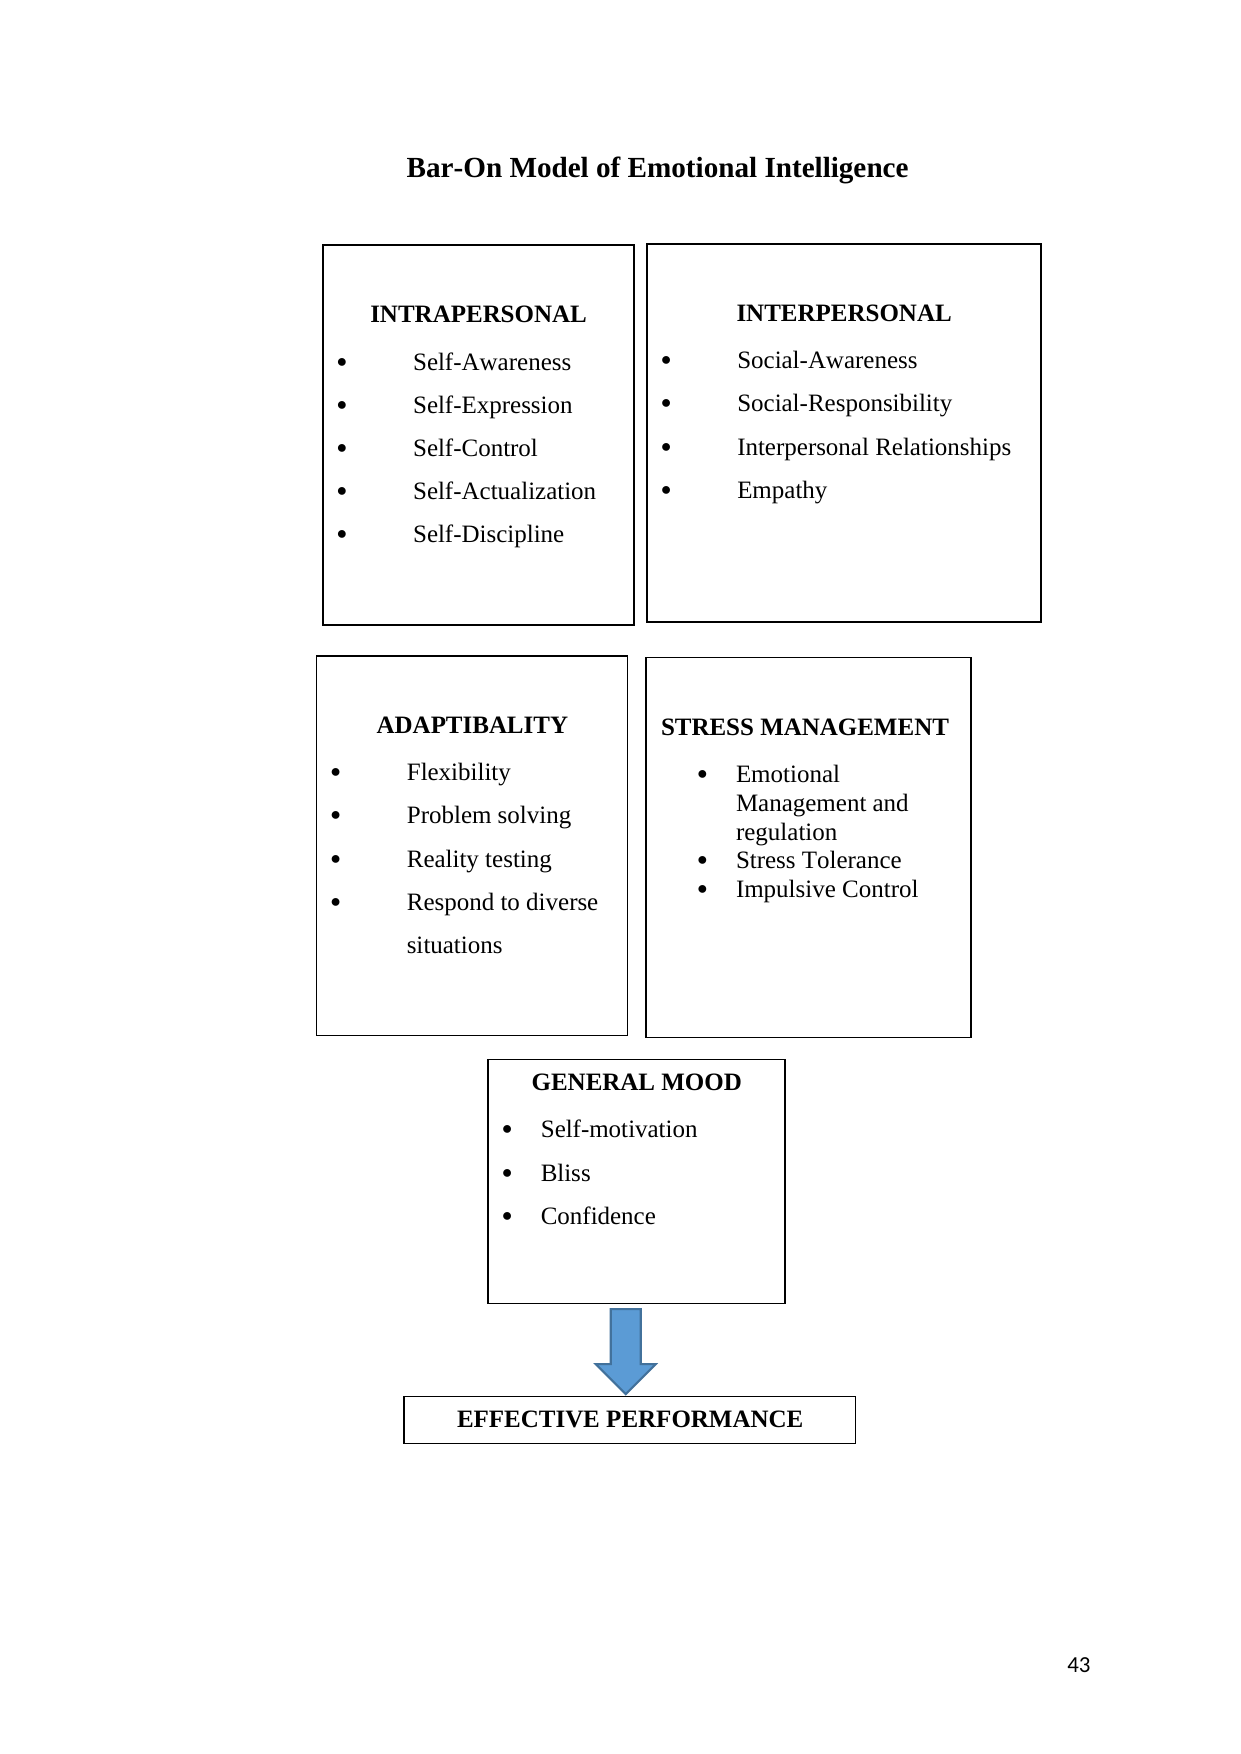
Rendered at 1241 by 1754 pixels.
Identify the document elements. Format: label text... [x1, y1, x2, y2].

subtitle Bar-On Model of Emotional Intelligence [225, 150, 1090, 183]
